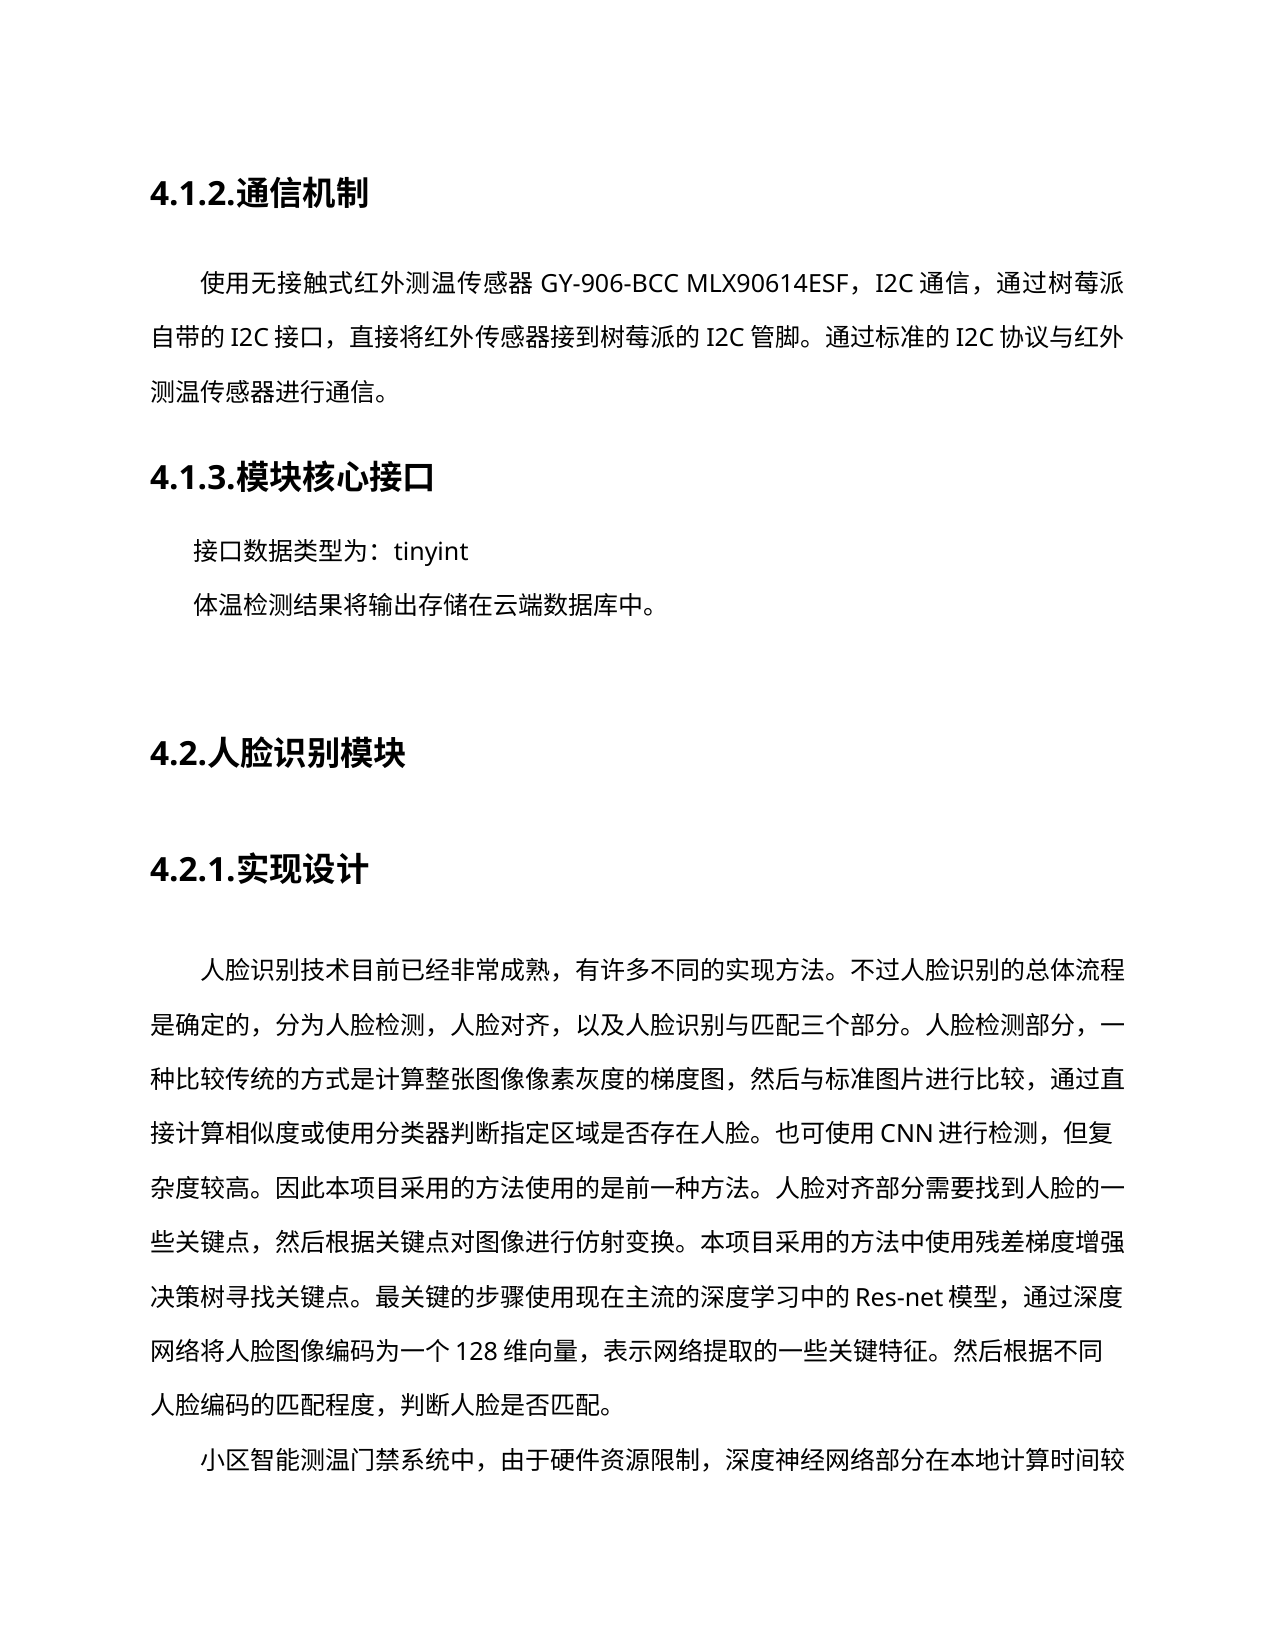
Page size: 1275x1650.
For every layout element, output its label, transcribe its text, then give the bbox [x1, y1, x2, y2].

subtitle 4.1.2.通信机制 [150, 159, 1125, 224]
subtitle 4.2.1.实现设计 [150, 834, 1125, 899]
text 体温检测结果将输出存储在云端数据库中。 [150, 586, 1125, 622]
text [150, 1440, 1125, 1476]
text 人脸识别技术目前已经非常成熟，有许多不同的实现方法。不过人脸识别的总体流程是确定的，分为人脸检测，人脸对齐，以及人脸识别与匹配三个部分。人脸检测部分，一种比较传统的方式是计算整张图像像素灰度的梯度图，然后与标准图片进行比较，通过直接计算相似度或使用分类器判断指定区域是否存在人脸。也可使用CNN进行检测，但复杂度较高。因此本项目采用的方法使用的是前一种方法。人脸对齐部分需要找到人脸的一些关键点，然后根据关键点对图像进行仿射变换。本项目采用的方法中使用残差梯度增强决策树寻找关键点。最关键的步骤使用现在主流的深度学习中的Res-net模型，通过深度网络将人脸图像编码为一个128维向量，表示网络提取的一些关键特征。然后根据不同人脸编码的匹配程度，判断人脸是否匹配。 [150, 951, 1125, 1422]
text 使用无接触式红外测温传感器GY-906-BCC MLX90614ESF，I2C通信，通过树莓派自带的I2C接口，直接将红外传感器接到树莓派的I2C管脚。通过标准的I2C协议与红外测温传感器进行通信。 [150, 263, 1125, 408]
text 接口数据类型为：tinyint [150, 531, 1125, 568]
subtitle 4.2.人脸识别模块 [150, 718, 1125, 783]
subtitle 4.1.3.模块核心接口 [150, 442, 1125, 507]
